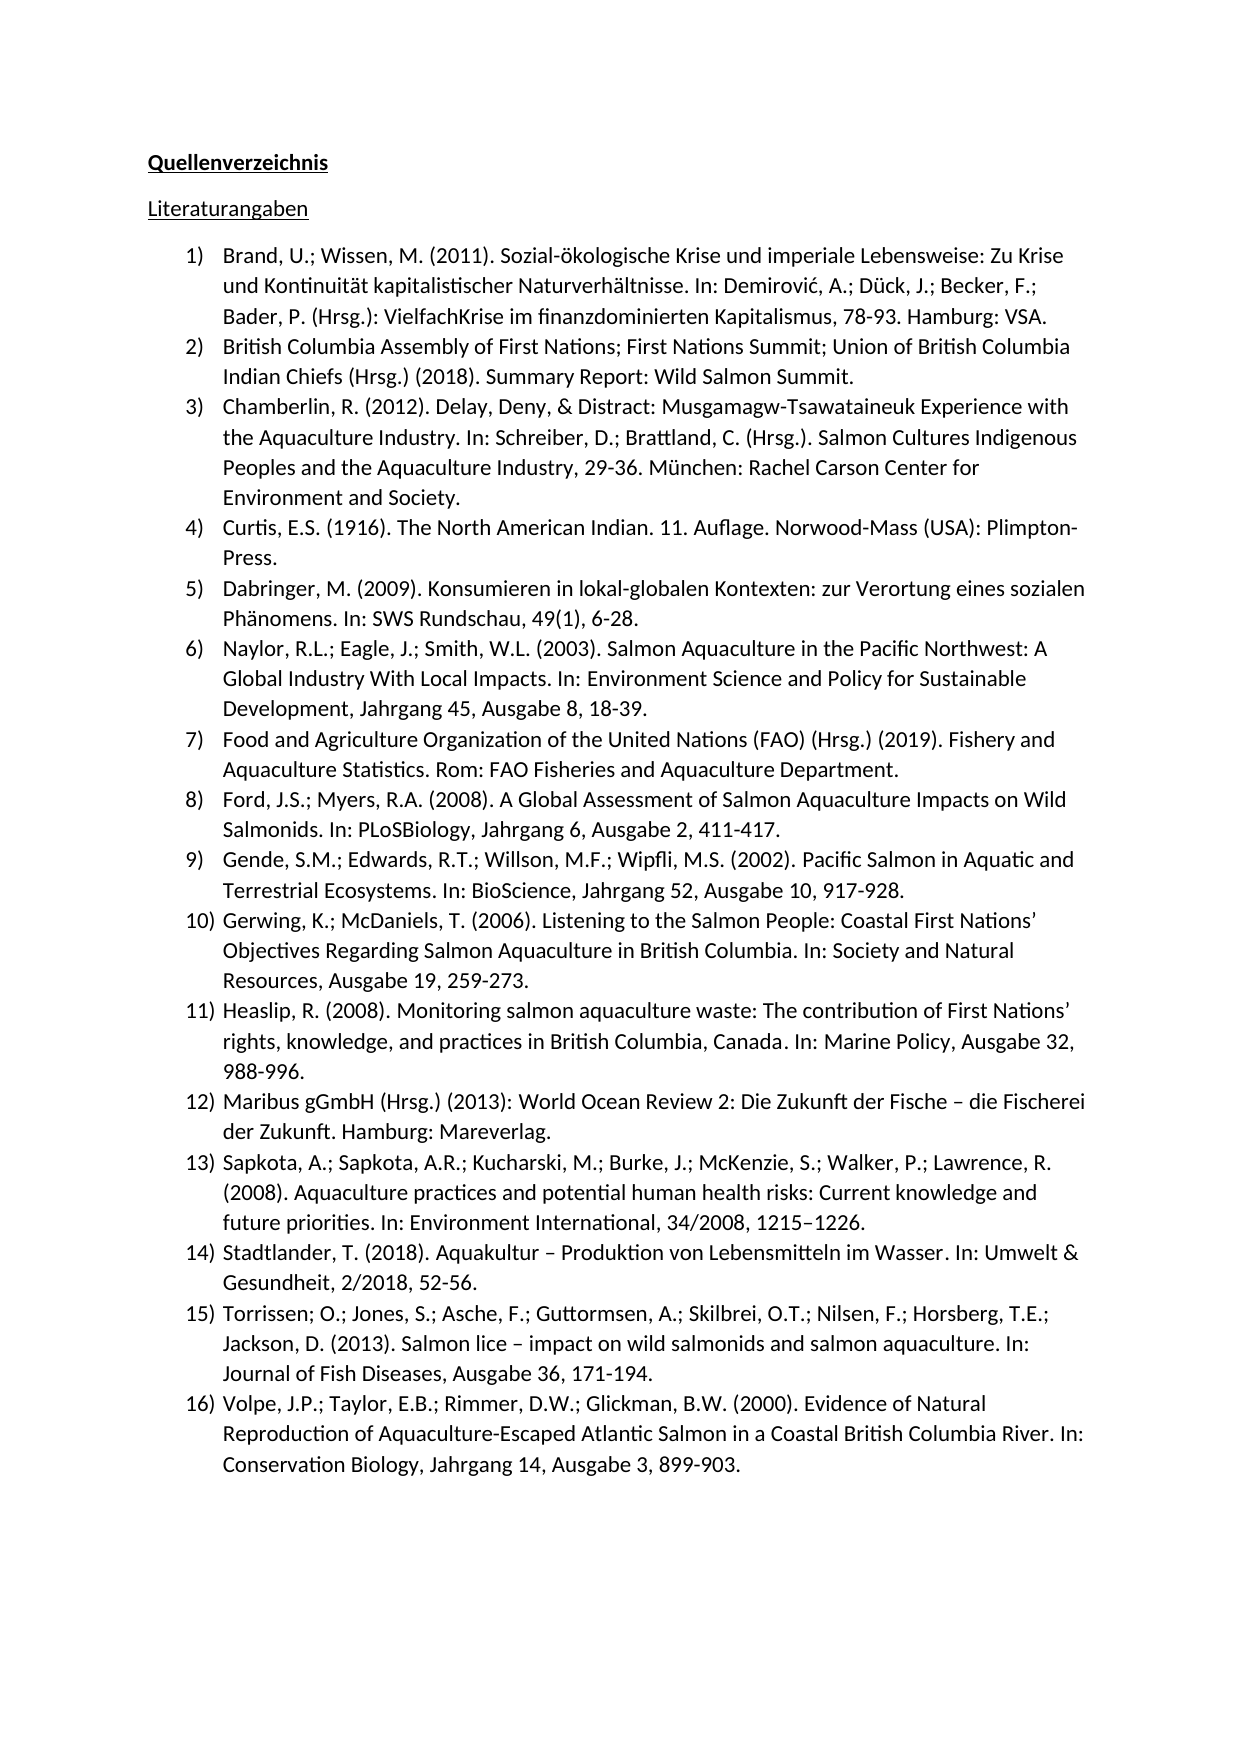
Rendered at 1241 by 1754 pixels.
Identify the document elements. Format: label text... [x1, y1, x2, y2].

list Curtis, E.S. (1916). The North American Indian. 11. Auflage. Norwood-Mass (USA): Plimpton-Press. [185, 513, 1093, 571]
list British Columbia Assembly of First Nations; First Nations Summit; Union of British Columbia Indian Chiefs (Hrsg.) (2018). Summary Report: Wild Salmon Summit. [185, 332, 1093, 390]
list Brand, U.; Wissen, M. (2011). Sozial-ökologische Krise und imperiale Lebensweise: Zu Krise und Kontinuität kapitalistischer Naturverhältnisse. In: Demirović, A.; Dück, J.; Becker, F.; Bader, P. (Hrsg.): VielfachKrise im finanzdominierten Kapitalismus, 78-93. Hamburg: VSA. [185, 241, 1093, 330]
text Quellenverzeichnis [148, 148, 1093, 176]
list Gerwing, K.; McDaniels, T. (2006). Listening to the Salmon People: Coastal First Nations’ Objectives Regarding Salmon Aquaculture in British Columbia. In: Society and Natural Resources, Ausgabe 19, 259-273. [185, 906, 1093, 994]
list Maribus gGmbH (Hrsg.) (2013): World Ocean Review 2: Die Zukunft der Fische – die Fischerei der Zukunft. Hamburg: Mareverlag. [185, 1087, 1093, 1145]
list Stadtlander, T. (2018). Aquakultur – Produktion von Lebensmitteln im Wasser. In: Umwelt & Gesundheit, 2/2018, 52-56. [185, 1238, 1093, 1296]
list Dabringer, M. (2009). Konsumieren in lokal-globalen Kontexten: zur Verortung eines sozialen Phänomens. In: SWS Rundschau, 49(1), 6-28. [185, 574, 1093, 632]
list Heaslip, R. (2008). Monitoring salmon aquaculture waste: The contribution of First Nations’ rights, knowledge, and practices in British Columbia, Canada. In: Marine Policy, Ausgabe 32, 988-996. [185, 997, 1093, 1085]
list Naylor, R.L.; Eagle, J.; Smith, W.L. (2003). Salmon Aquaculture in the Pacific Northwest: A Global Industry With Local Impacts. In: Environment Science and Policy for Sustainable Development, Jahrgang 45, Ausgabe 8, 18-39. [185, 634, 1093, 722]
list Food and Agriculture Organization of the United Nations (FAO) (Hrsg.) (2019). Fishery and Aquaculture Statistics. Rom: FAO Fisheries and Aquaculture Department. [185, 725, 1093, 783]
list Ford, J.S.; Myers, R.A. (2008). A Global Assessment of Salmon Aquaculture Impacts on Wild Salmonids. In: PLoSBiology, Jahrgang 6, Ausgabe 2, 411-417. [185, 785, 1093, 843]
list Gende, S.M.; Edwards, R.T.; Willson, M.F.; Wipfli, M.S. (2002). Pacific Salmon in Aquatic and Terrestrial Ecosystems. In: BioScience, Jahrgang 52, Ausgabe 10, 917-928. [185, 846, 1093, 904]
list Torrissen; O.; Jones, S.; Asche, F.; Guttormsen, A.; Skilbrei, O.T.; Nilsen, F.; Horsberg, T.E.; Jackson, D. (2013). Salmon lice – impact on wild salmonids and salmon aquaculture. In: Journal of Fish Diseases, Ausgabe 36, 171-194. [185, 1299, 1093, 1387]
list Chamberlin, R. (2012). Delay, Deny, & Distract: Musgamagw-Tsawataineuk Experience with the Aquaculture Industry. In: Schreiber, D.; Brattland, C. (Hrsg.). Salmon Cultures Indigenous Peoples and the Aquaculture Industry, 29-36. München: Rachel Carson Center for Environment and Society. [185, 392, 1093, 511]
text Literaturangaben [148, 194, 1093, 222]
list Sapkota, A.; Sapkota, A.R.; Kucharski, M.; Burke, J.; McKenzie, S.; Walker, P.; Lawrence, R. (2008). Aquaculture practices and potential human health risks: Current knowledge and future priorities. In: Environment International, 34/2008, 1215–1226. [185, 1148, 1093, 1236]
list Volpe, J.P.; Taylor, E.B.; Rimmer, D.W.; Glickman, B.W. (2000). Evidence of Natural Reproduction of Aquaculture-Escaped Atlantic Salmon in a Coastal British Columbia River. In: Conservation Biology, Jahrgang 14, Ausgabe 3, 899-903. [185, 1389, 1093, 1478]
